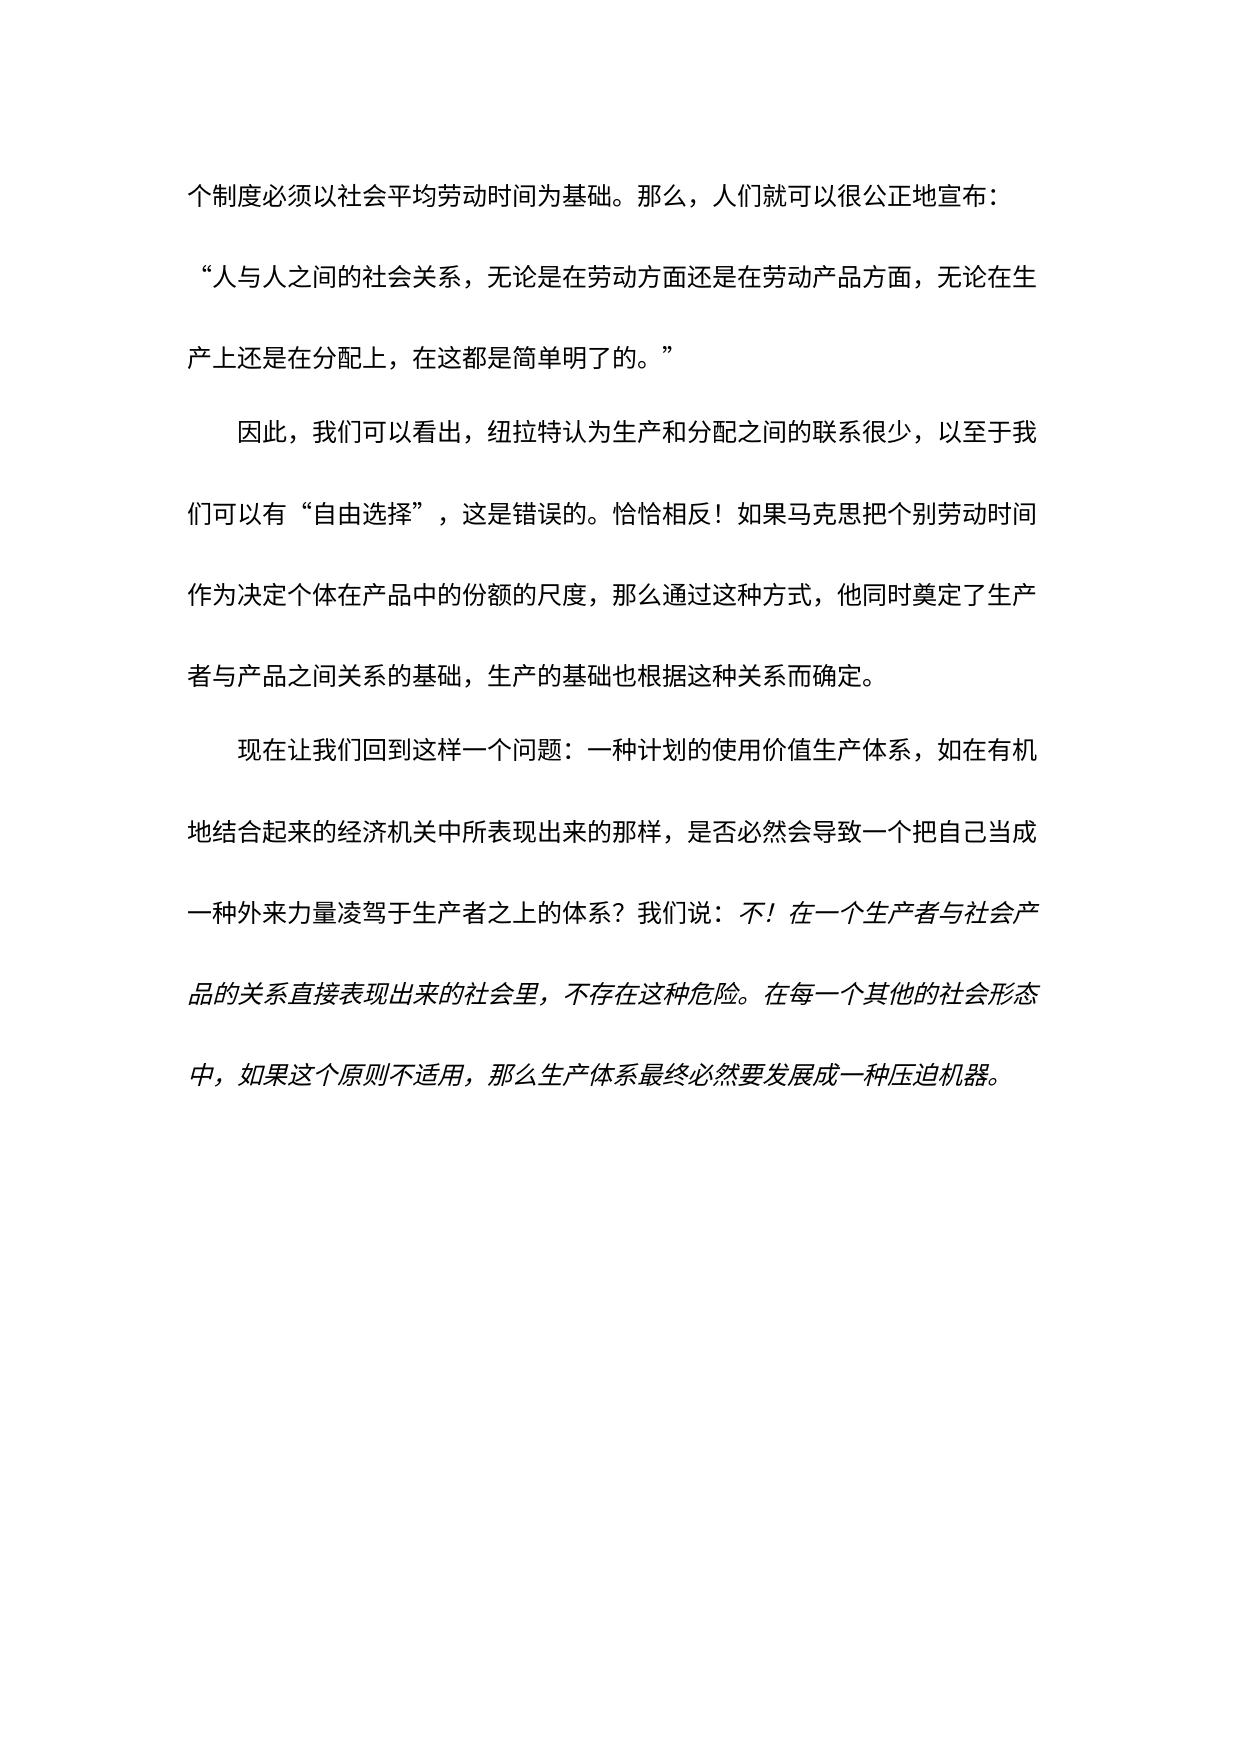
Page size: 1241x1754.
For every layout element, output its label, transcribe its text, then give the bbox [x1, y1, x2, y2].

text 现在让我们回到这样一个问题：一种计划的使用价值生产体系，如在有机地结合起来的经济机关中所表现出来的那样，是否必然会导致一个把自己当成一种外来力量凌驾于生产者之上的体系？我们说：不！在一个生产者与社会产品的关系直接表现出来的社会里，不存在这种危险。在每一个其他的社会形态中，如果这个原则不适用，那么生产体系最终必然要发展成一种压迫机器。 [187, 716, 1053, 1106]
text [187, 162, 1053, 389]
text 因此，我们可以看出，纽拉特认为生产和分配之间的联系很少，以至于我们可以有“自由选择”，这是错误的。恰恰相反！如果马克思把个别劳动时间作为决定个体在产品中的份额的尺度，那么通过这种方式，他同时奠定了生产者与产品之间关系的基础，生产的基础也根据这种关系而确定。 [187, 398, 1053, 707]
